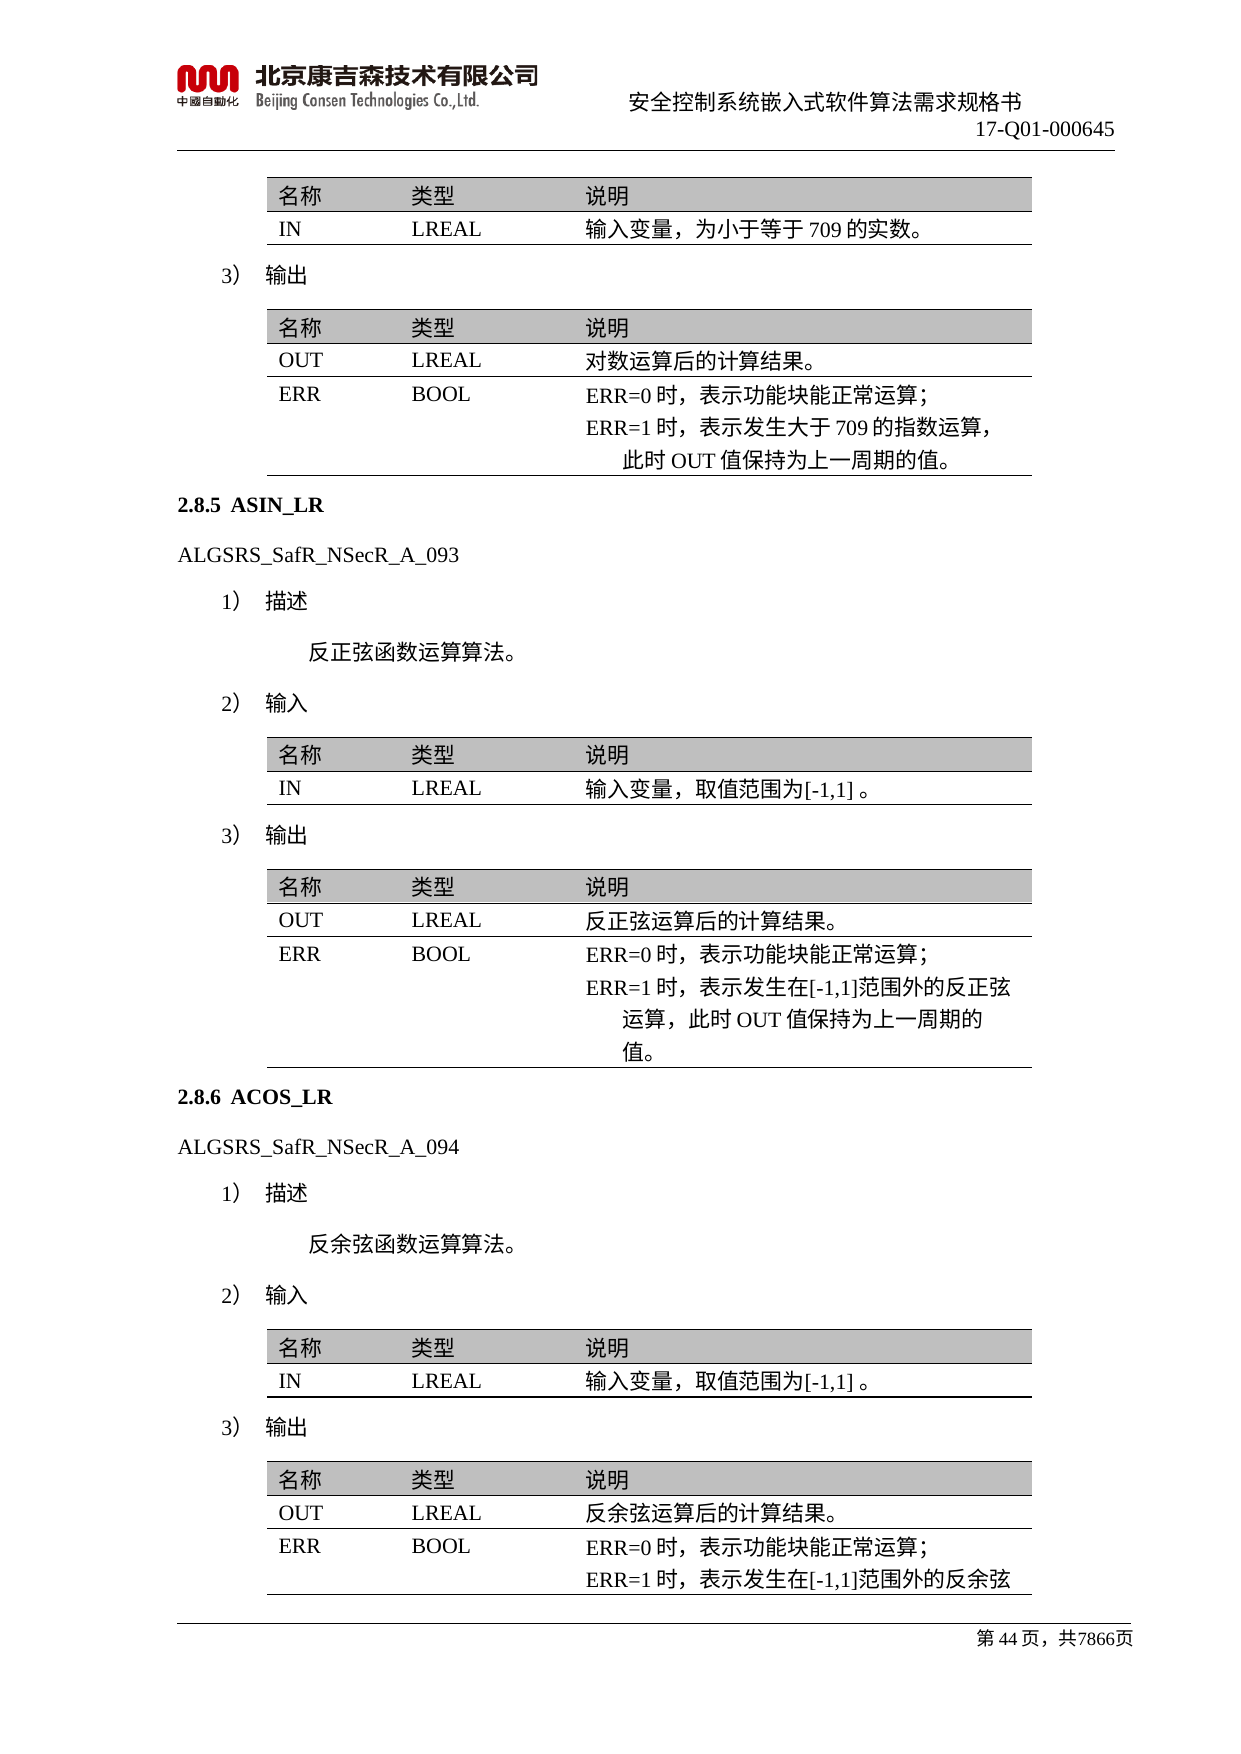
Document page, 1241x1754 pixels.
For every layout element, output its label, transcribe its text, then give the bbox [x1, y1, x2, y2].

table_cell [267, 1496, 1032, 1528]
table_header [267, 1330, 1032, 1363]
list 描述 [221, 583, 1122, 616]
list 输出 [221, 818, 1122, 850]
text ALGSRS_SafR_NSecR_A_094 [177, 1131, 1122, 1163]
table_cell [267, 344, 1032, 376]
list 输出 [221, 1410, 1122, 1442]
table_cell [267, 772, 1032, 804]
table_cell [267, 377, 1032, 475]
list 反正弦函数运算算法。 [265, 634, 1122, 667]
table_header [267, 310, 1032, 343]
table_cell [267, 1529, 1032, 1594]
subtitle ACOS_LR [177, 1081, 1122, 1113]
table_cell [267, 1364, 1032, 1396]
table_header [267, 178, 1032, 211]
list 反余弦函数运算算法。 [265, 1227, 1122, 1259]
list 输入 [221, 686, 1122, 718]
subtitle ASIN_LR [177, 488, 1122, 521]
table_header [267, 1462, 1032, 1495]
list 输入 [221, 1278, 1122, 1311]
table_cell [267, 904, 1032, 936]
text ALGSRS_SafR_NSecR_A_093 [177, 538, 1122, 571]
list 输出 [221, 258, 1122, 290]
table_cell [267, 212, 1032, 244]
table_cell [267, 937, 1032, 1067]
picture [177, 65, 538, 110]
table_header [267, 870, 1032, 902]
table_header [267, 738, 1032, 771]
list 描述 [221, 1176, 1122, 1208]
